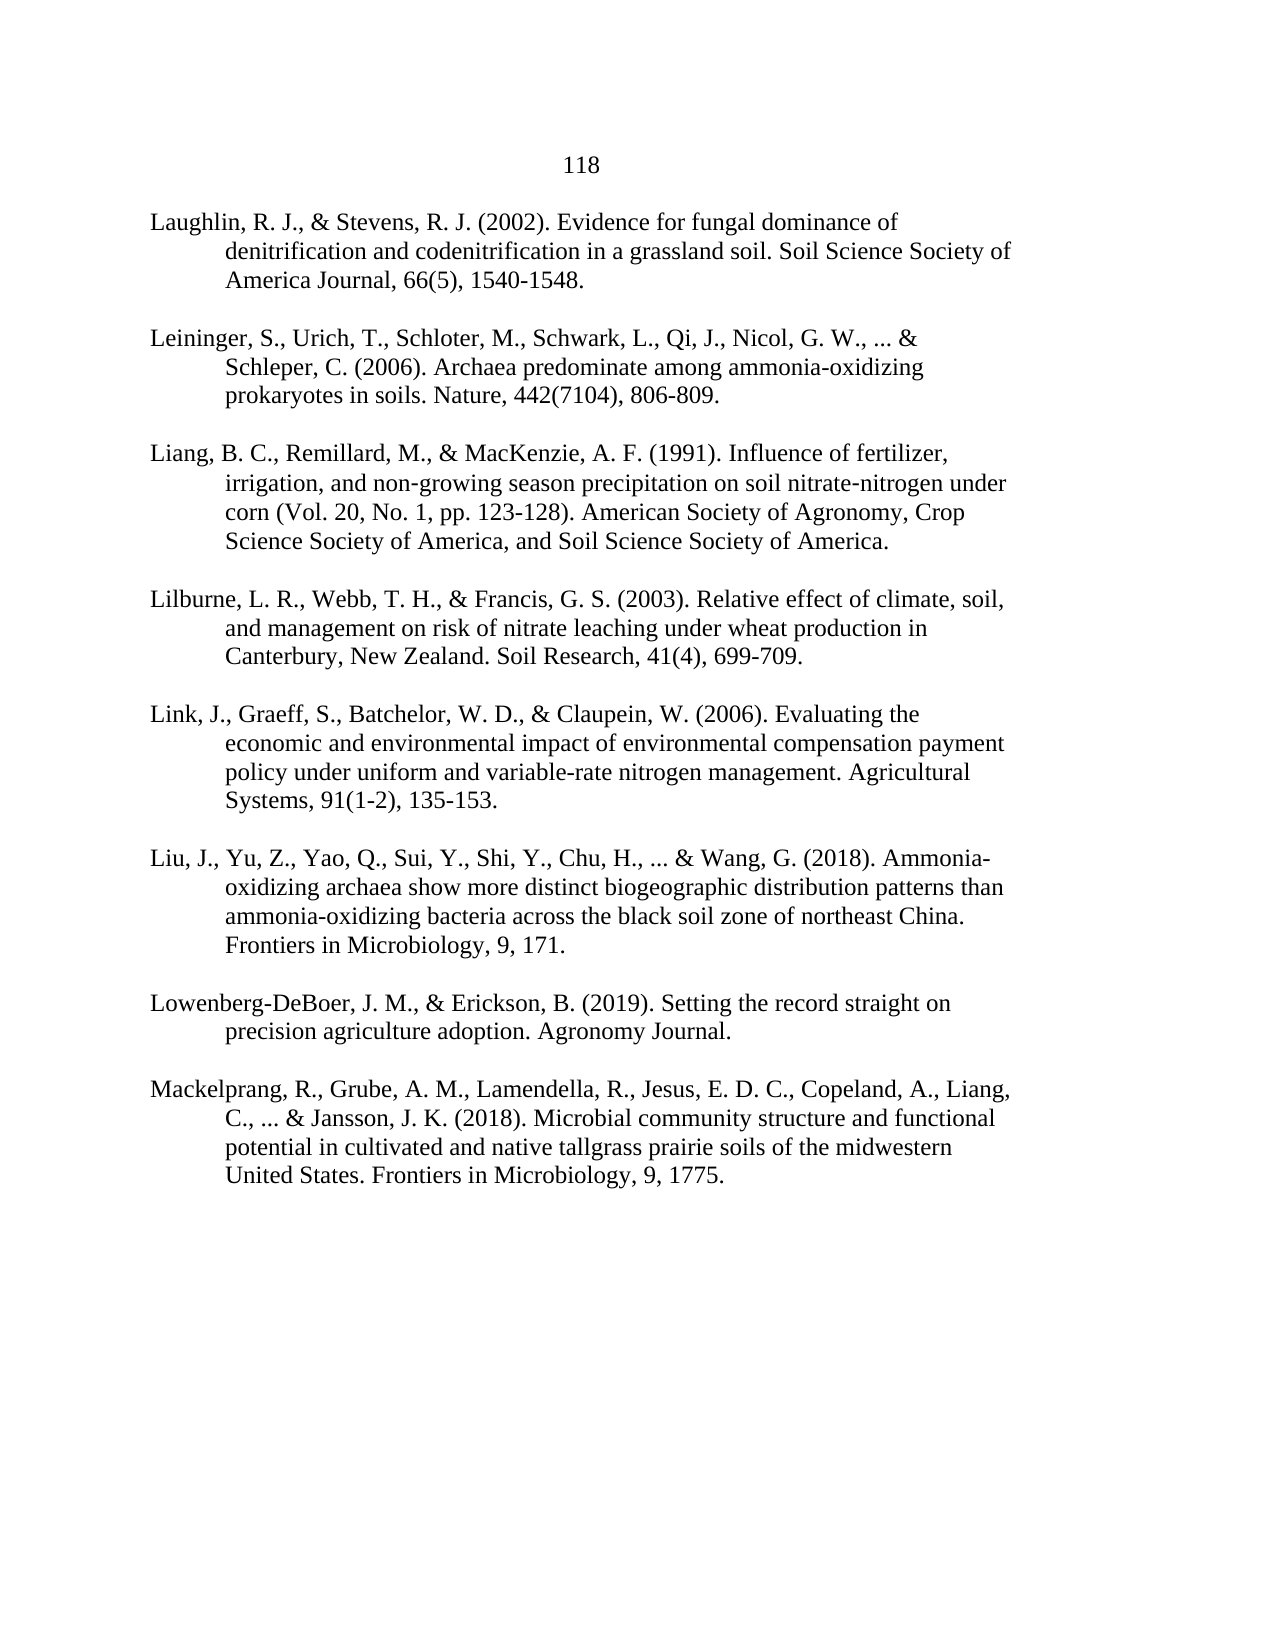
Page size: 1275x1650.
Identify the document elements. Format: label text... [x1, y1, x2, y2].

text Liang, B. C., Remillard, M., & MacKenzie, A. F. (1991). Influence of fertilizer, irrigation, and non‐growing season precipitation on soil nitrate‐nitrogen under corn (Vol. 20, No. 1, pp. 123-128). American Society of Agronomy, Crop Science Society of America, and Soil Science Society of America. [150, 438, 1012, 555]
text Mackelprang, R., Grube, A. M., Lamendella, R., Jesus, E. D. C., Copeland, A., Liang, C., ... & Jansson, J. K. (2018). Microbial community structure and functional potential in cultivated and native tallgrass prairie soils of the midwestern United States. Frontiers in Microbiology, 9, 1775. [150, 1074, 1012, 1189]
text Lilburne, L. R., Webb, T. H., & Francis, G. S. (2003). Relative effect of climate, soil, and management on risk of nitrate leaching under wheat production in Canterbury, New Zealand. Soil Research, 41(4), 699-709. [150, 584, 1012, 670]
text Lowenberg-DeBoer, J. M., & Erickson, B. (2019). Setting the record straight on precision agriculture adoption. Agronomy Journal. [150, 988, 1012, 1045]
text Leininger, S., Urich, T., Schloter, M., Schwark, L., Qi, J., Nicol, G. W., ... & Schleper, C. (2006). Archaea predominate among ammonia-oxidizing prokaryotes in soils. Nature, 442(7104), 806-809. [150, 323, 1012, 409]
text Laughlin, R. J., & Stevens, R. J. (2002). Evidence for fungal dominance of denitrification and codenitrification in a grassland soil. Soil Science Society of America Journal, 66(5), 1540-1548. [150, 207, 1012, 294]
text Liu, J., Yu, Z., Yao, Q., Sui, Y., Shi, Y., Chu, H., ... & Wang, G. (2018). Ammonia-oxidizing archaea show more distinct biogeographic distribution patterns than ammonia-oxidizing bacteria across the black soil zone of northeast China. Frontiers in Microbiology, 9, 171. [150, 843, 1012, 958]
text Link, J., Graeff, S., Batchelor, W. D., & Claupein, W. (2006). Evaluating the economic and environmental impact of environmental compensation payment policy under uniform and variable-rate nitrogen management. Agricultural Systems, 91(1-2), 135-153. [150, 699, 1012, 814]
